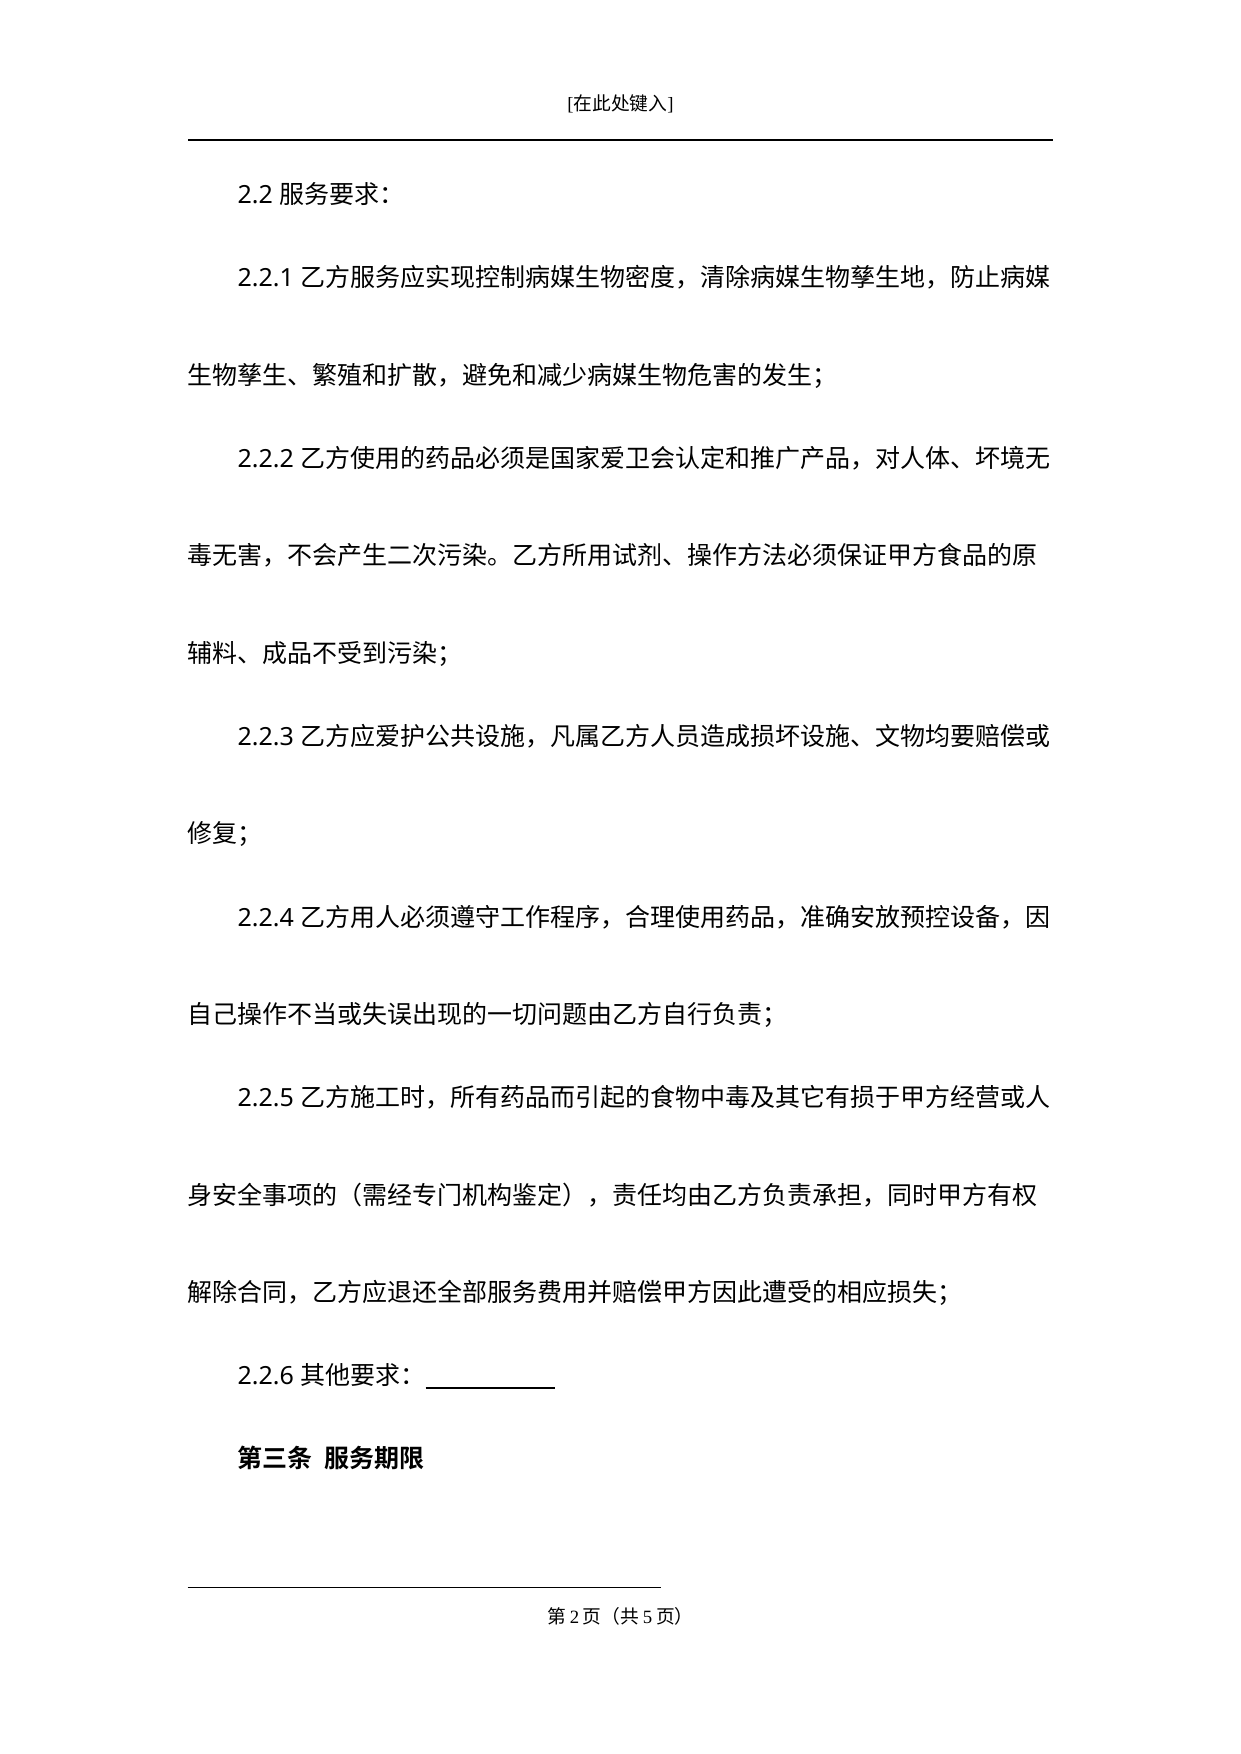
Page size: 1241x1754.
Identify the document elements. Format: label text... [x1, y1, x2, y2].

text 2.2.6 其他要求： [187, 1341, 1053, 1406]
text 2.2.5 乙方施工时，所有药品而引起的食物中毒及其它有损于甲方经营或人身安全事项的（需经专门机构鉴定），责任均由乙方负责承担，同时甲方有权解除合同，乙方应退还全部服务费用并赔偿甲方因此遭受的相应损失； [187, 1063, 1053, 1323]
text 2.2.3 乙方应爱护公共设施，凡属乙方人员造成损坏设施、文物均要赔偿或修复； [187, 702, 1053, 864]
text 2.2.2 乙方使用的药品必须是国家爱卫会认定和推广产品，对人体、坏境无毒无害，不会产生二次污染。乙方所用试剂、操作方法必须保证甲方食品的原辅料、成品不受到污染； [187, 424, 1053, 684]
text 2.2 服务要求： [187, 160, 1053, 225]
text 2.2.4 乙方用人必须遵守工作程序，合理使用药品，准确安放预控设备，因自己操作不当或失误出现的一切问题由乙方自行负责； [187, 883, 1053, 1045]
text 2.2.1 乙方服务应实现控制病媒生物密度，清除病媒生物孳生地，防止病媒生物孳生、繁殖和扩散，避免和减少病媒生物危害的发生； [187, 243, 1053, 406]
text 第三条 服务期限 [187, 1424, 1053, 1489]
